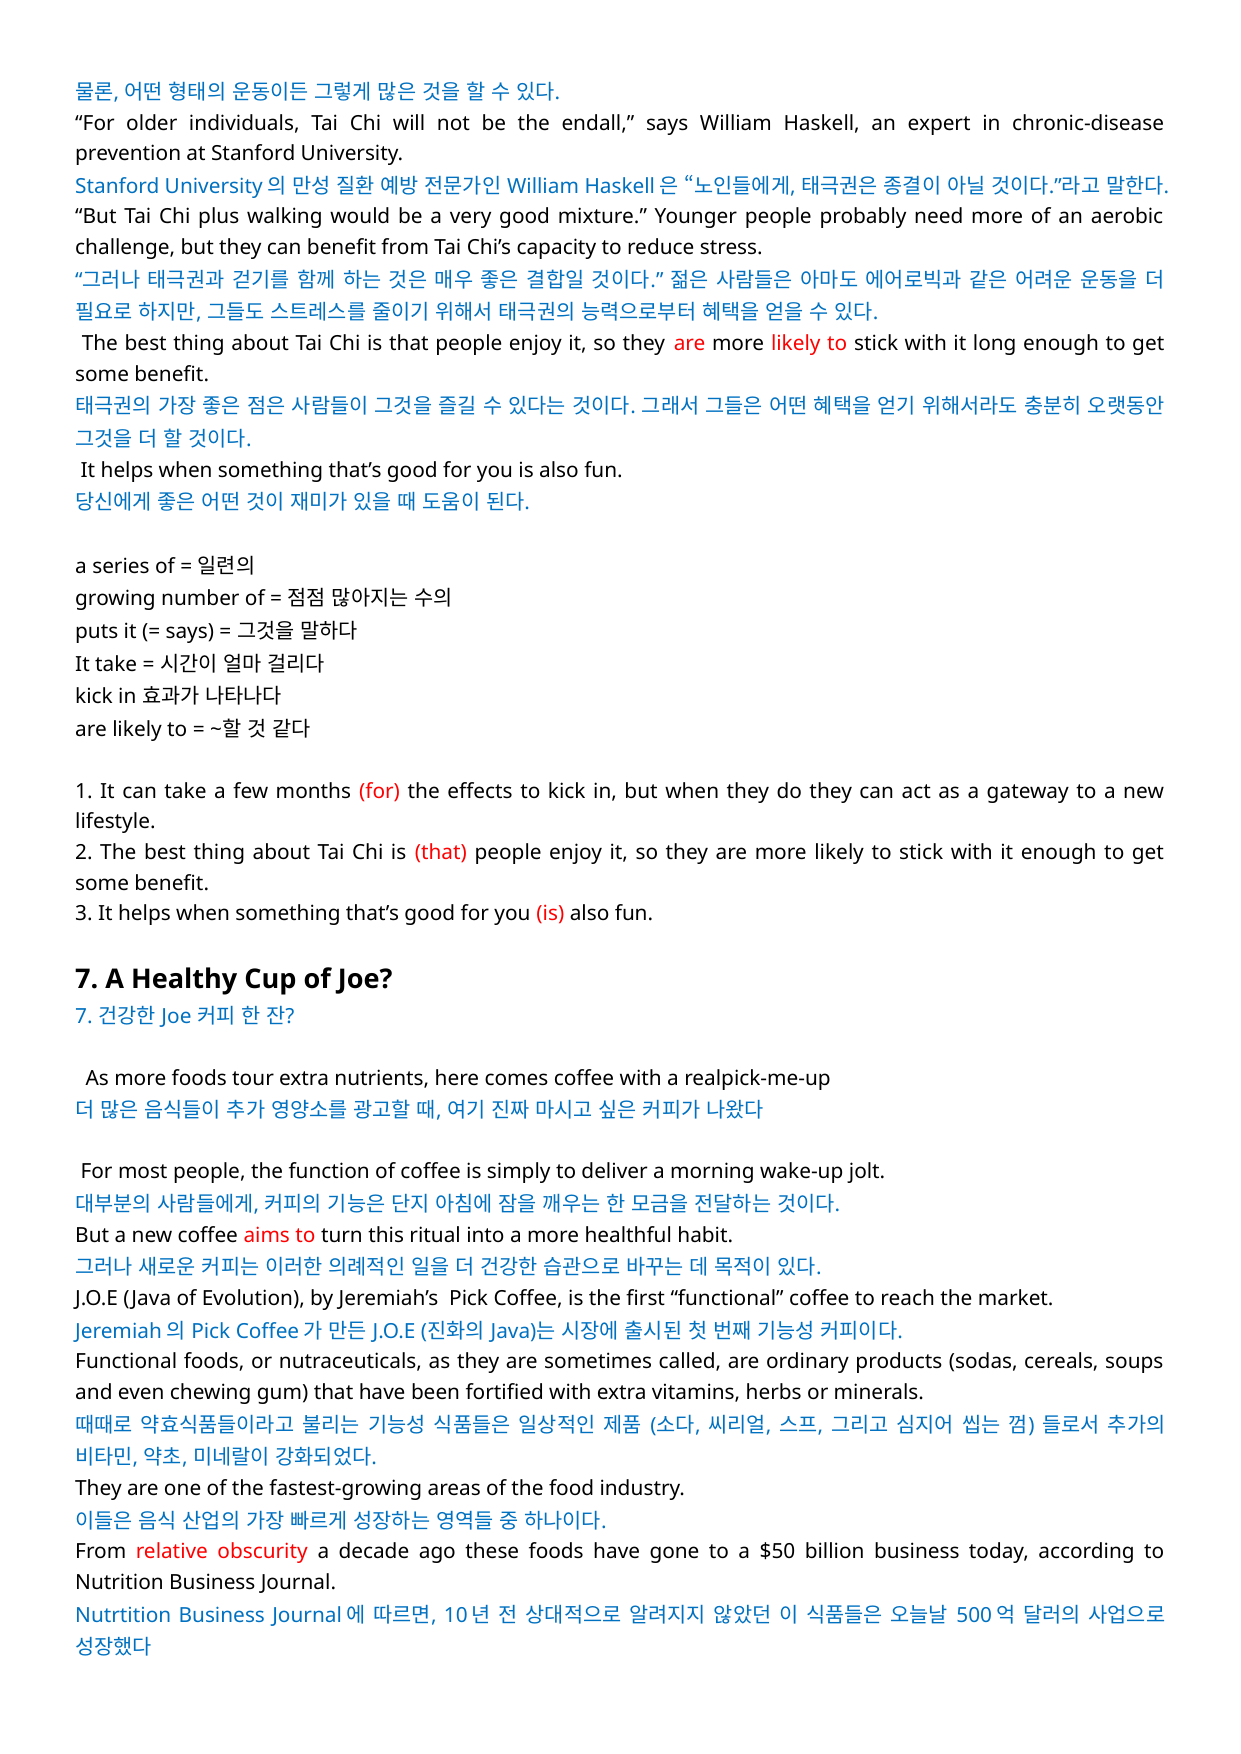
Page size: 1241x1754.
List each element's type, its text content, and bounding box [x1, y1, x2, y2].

text 물론, 어떤 형태의 운동이든 그렇게 많은 것을 할 수 있다. [75, 75, 1165, 105]
text 7. A Healthy Cup of Joe? [75, 959, 1165, 996]
text kick in 효과가 나타나다 [75, 680, 1165, 710]
text It helps when something that’s good for you is also fun. [75, 455, 1165, 483]
text 2. The best thing about Tai Chi is (that) people enjoy it, so they are more likely to stick with it enough to get some benefit. [75, 837, 1165, 896]
text Stanford University의 만성 질환 예방 전문가인 William Haskell은 “노인들에게, 태극권은 종결이 아닐 것이다.”라고 말한다. [75, 169, 1165, 199]
text a series of = 일련의 [75, 549, 1165, 579]
text 더 많은 음식들이 추가 영양소를 광고할 때, 여기 진짜 마시고 싶은 커피가 나왔다 [75, 1093, 1165, 1124]
text 1. It can take a few months (for) the effects to kick in, but when they do they can act as a gateway to a new lifestyle. [75, 776, 1165, 835]
text puts it (= says) = 그것을 말하다 [75, 614, 1165, 645]
text are likely to = ~할 것 같다 [75, 712, 1165, 743]
text 태극권의 가장 좋은 점은 사람들이 그것을 즐길 수 있다는 것이다. 그래서 그들은 어떤 혜택을 얻기 위해서라도 충분히 오랫동안 그것을 더 할 것이다. [75, 389, 1165, 453]
text The best thing about Tai Chi is that people enjoy it, so they are more likely to stick with it long enough to get some benefit. [75, 328, 1165, 387]
text Jeremiah의 Pick Coffee가 만든 J.O.E (진화의 Java)는 시장에 출시된 첫 번째 기능성 커피이다. [75, 1314, 1165, 1344]
text “그러나 태극권과 걷기를 함께 하는 것은 매우 좋은 결합일 것이다.” 젊은 사람들은 아마도 에어로빅과 같은 어려운 운동을 더 필요로 하지만, 그들도 스트레스를 줄이기 위해서 태극권의 능력으로부터 혜택을 얻을 수 있다. [75, 263, 1165, 326]
text 당신에게 좋은 어떤 것이 재미가 있을 때 도움이 된다. [75, 486, 1165, 516]
text Functional foods, or nutraceuticals, as they are sometimes called, are ordinary products (sodas, cereals, soups and even chewing gum) that have been fortified with extra vitamins, herbs or minerals. [75, 1347, 1165, 1406]
text But a new coffee aims to turn this ritual into a more healthful habit. [75, 1220, 1165, 1248]
text 때때로 약효식품들이라고 불리는 기능성 식품들은 일상적인 제품 (소다, 씨리얼, 스프, 그리고 심지어 씹는 껌) 들로서 추가의 비타민, 약초, 미네랄이 강화되었다. [75, 1408, 1165, 1471]
text 그러나 새로운 커피는 이러한 의례적인 일을 더 건강한 습관으로 바꾸는 데 목적이 있다. [75, 1251, 1165, 1281]
text “But Tai Chi plus walking would be a very good mixture.” Younger people probably need more of an aerobic challenge, but they can benefit from Tai Chi’s capacity to reduce stress. [75, 202, 1165, 261]
text For most people, the function of coffee is simply to deliver a morning wake-up jolt. [75, 1157, 1165, 1185]
text growing number of = 점점 많아지는 수의 [75, 582, 1165, 612]
text It take = 시간이 얼마 걸리다 [75, 647, 1165, 677]
text 대부분의 사람들에게, 커피의 기능은 단지 아침에 잠을 깨우는 한 모금을 전달하는 것이다. [75, 1187, 1165, 1218]
text They are one of the fastest-growing areas of the food industry. [75, 1473, 1165, 1502]
text 이들은 음식 산업의 가장 빠르게 성장하는 영역들 중 하나이다. [75, 1504, 1165, 1534]
text 3. It helps when something that’s good for you (is) also fun. [75, 898, 1165, 927]
text Nutrtition Business Journal에 따르면, 10년 전 상대적으로 알려지지 않았던 이 식품들은 오늘날 500억 달러의 사업으로 성장했다 [75, 1598, 1165, 1661]
text “For older individuals, Tai Chi will not be the endall,” says William Haskell, an expert in chronic-disease prevention at Stanford University. [75, 108, 1165, 167]
text As more foods tour extra nutrients, here comes coffee with a realpick-me-up [75, 1063, 1165, 1091]
text From relative obscurity a decade ago these foods have gone to a $50 billion business today, according to Nutrition Business Journal. [75, 1537, 1165, 1596]
text J.O.E (Java of Evolution), by Jeremiah’s Pick Coffee, is the first “functional” coffee to reach the market. [75, 1283, 1165, 1312]
text 7. 건강한 Joe 커피 한 잔? [75, 999, 1165, 1030]
